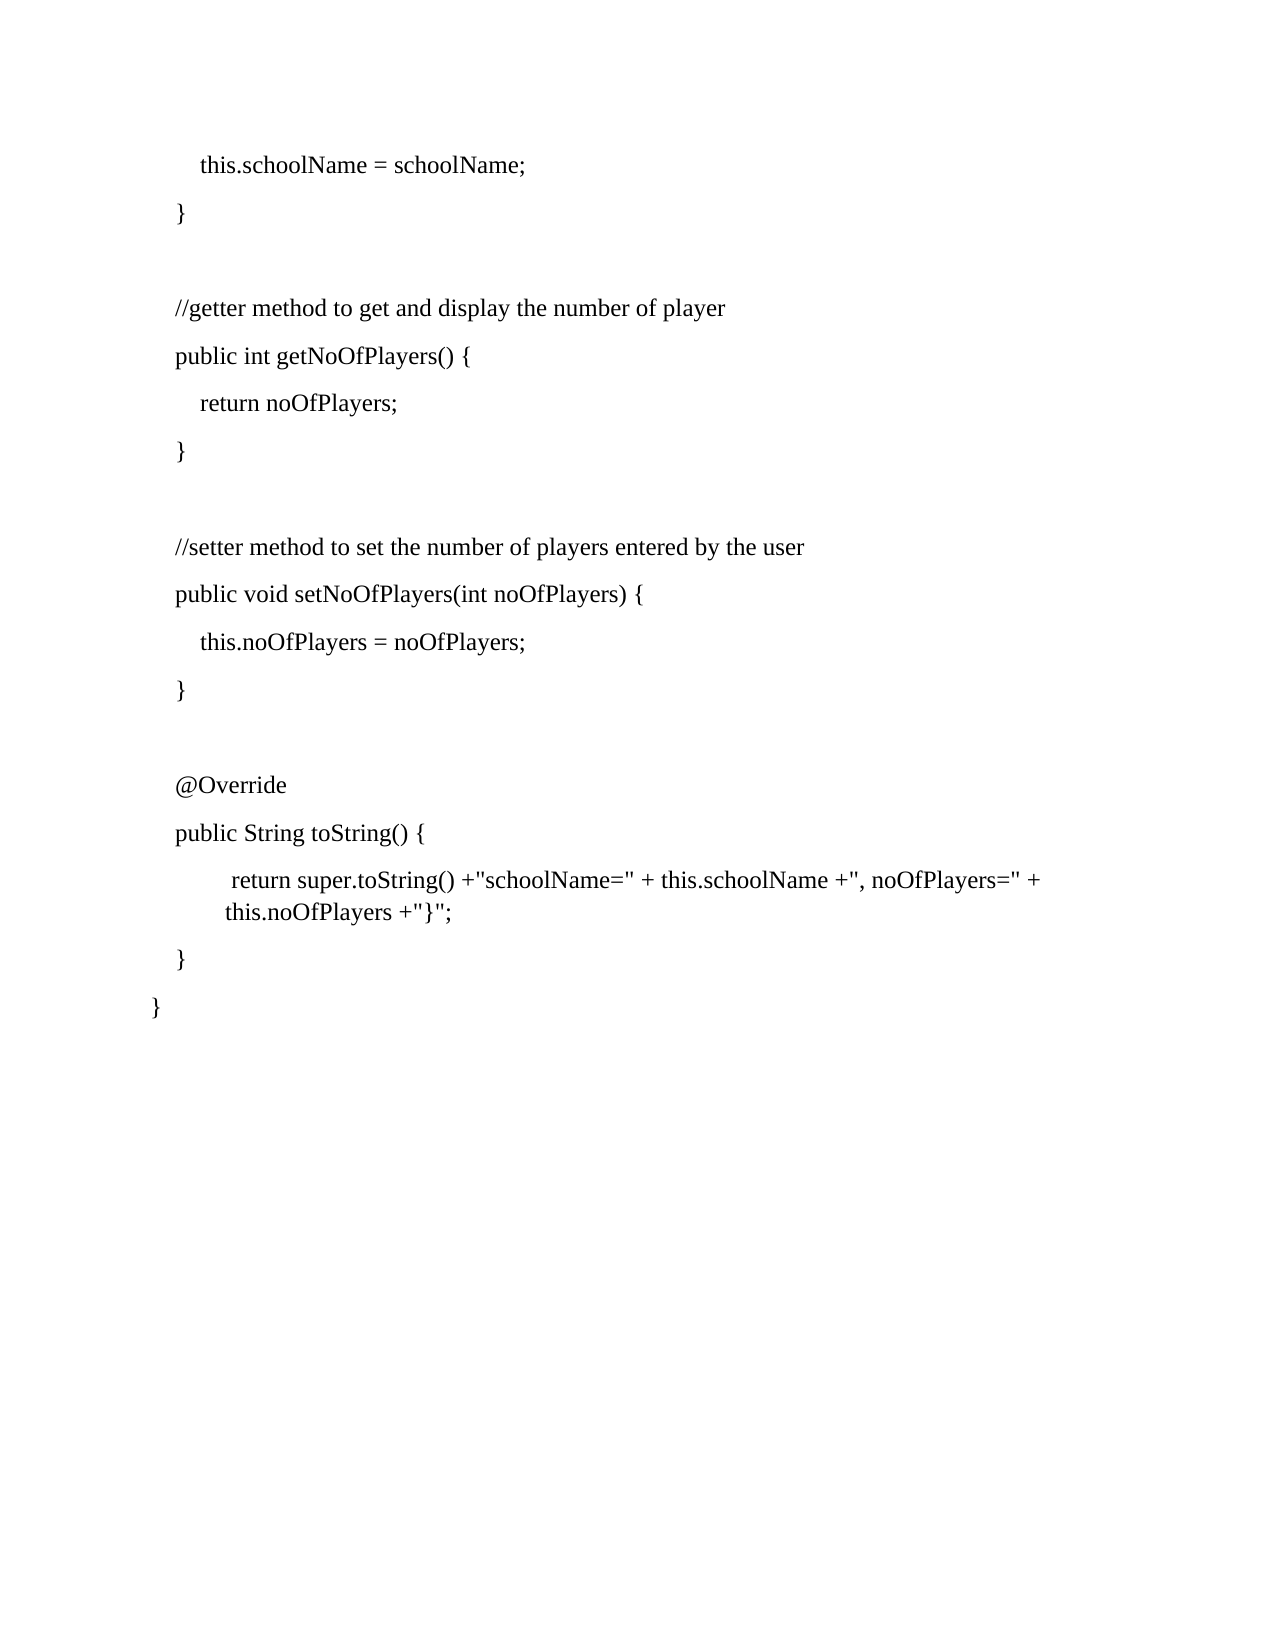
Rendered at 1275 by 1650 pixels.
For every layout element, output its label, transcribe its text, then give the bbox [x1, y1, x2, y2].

text @Override [150, 770, 1125, 799]
text } [150, 198, 1125, 226]
text } [150, 944, 1125, 973]
text this.noOfPlayers = noOfPlayers; [150, 627, 1125, 656]
text public String toString() { [150, 818, 1125, 847]
text //getter method to get and display the number of player [150, 293, 1125, 322]
text } [150, 436, 1125, 465]
text } [150, 992, 1125, 1021]
text public void setNoOfPlayers(int noOfPlayers) { [150, 579, 1125, 608]
text public int getNoOfPlayers() { [150, 341, 1125, 369]
text return super.toString() +"schoolName=" + this.schoolName +", noOfPlayers=" + this.noOfPlayers +"}"; [225, 866, 1125, 925]
text this.schoolName = schoolName; [150, 150, 1125, 179]
text } [150, 675, 1125, 703]
text return noOfPlayers; [150, 388, 1125, 417]
text //setter method to set the number of players entered by the user [150, 532, 1125, 560]
